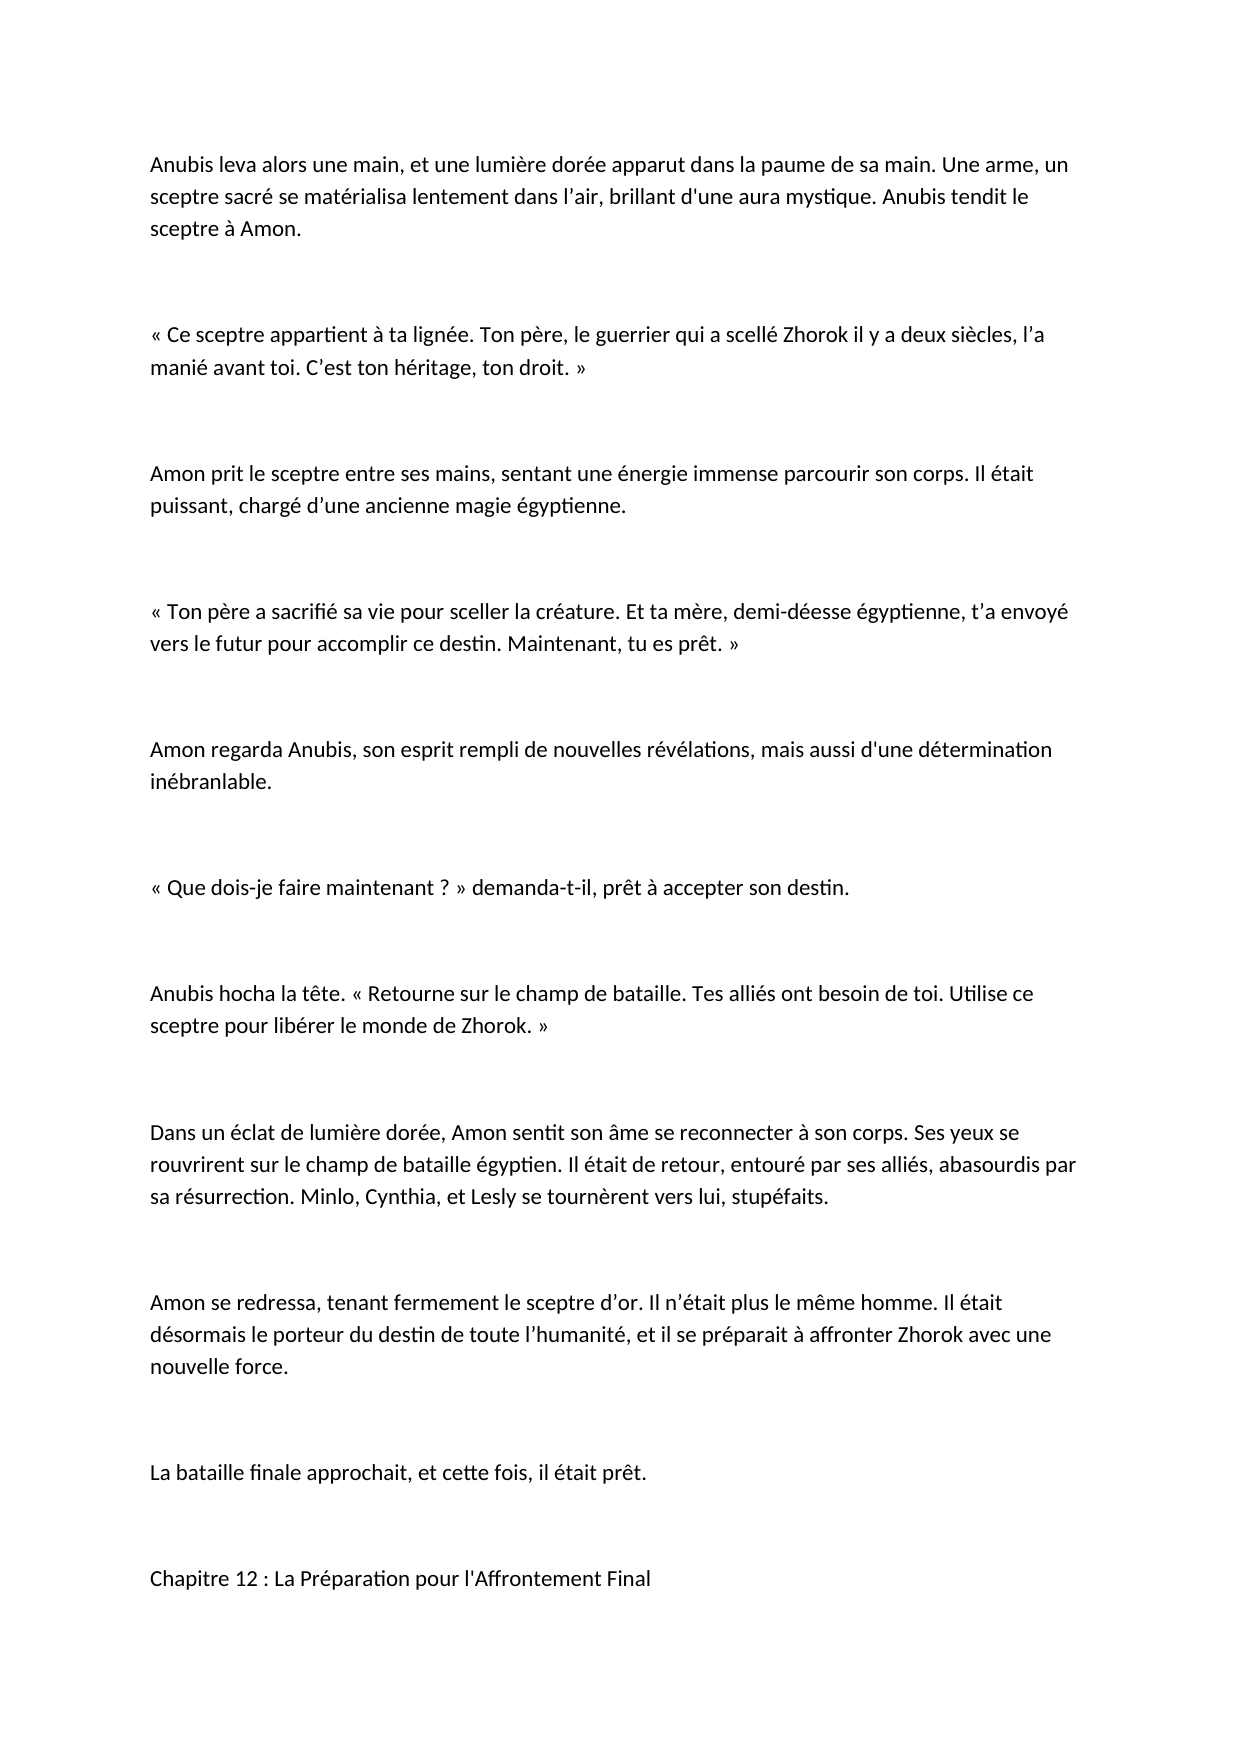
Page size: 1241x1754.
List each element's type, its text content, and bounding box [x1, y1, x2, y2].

text Amon regarda Anubis, son esprit rempli de nouvelles révélations, mais aussi d'une détermination inébranlable. [150, 735, 1090, 795]
text « Ce sceptre appartient à ta lignée. Ton père, le guerrier qui a scellé Zhorok il y a deux siècles, l’a manié avant toi. C’est ton héritage, ton droit. » [150, 320, 1090, 381]
text Amon prit le sceptre entre ses mains, sentant une énergie immense parcourir son corps. Il était puissant, chargé d’une ancienne magie égyptienne. [150, 459, 1090, 519]
text Dans un éclat de lumière dorée, Amon sentit son âme se reconnecter à son corps. Ses yeux se rouvrirent sur le champ de bataille égyptien. Il était de retour, entouré par ses alliés, abasourdis par sa résurrection. Minlo, Cynthia, et Lesly se tournèrent vers lui, stupéfaits. [150, 1118, 1090, 1210]
text Anubis leva alors une main, et une lumière dorée apparut dans la paume de sa main. Une arme, un sceptre sacré se matérialisa lentement dans l’air, brillant d'une aura mystique. Anubis tendit le sceptre à Amon. [150, 150, 1090, 242]
text Chapitre 12 : La Préparation pour l'Affrontement Final [150, 1564, 1090, 1592]
text La bataille finale approchait, et cette fois, il était prêt. [150, 1458, 1090, 1486]
text « Que dois-je faire maintenant ? » demanda-t-il, prêt à accepter son destin. [150, 873, 1090, 901]
text Amon se redressa, tenant fermement le sceptre d’or. Il n’était plus le même homme. Il était désormais le porteur du destin de toute l’humanité, et il se préparait à affronter Zhorok avec une nouvelle force. [150, 1288, 1090, 1380]
text « Ton père a sacrifié sa vie pour sceller la créature. Et ta mère, demi-déesse égyptienne, t’a envoyé vers le futur pour accomplir ce destin. Maintenant, tu es prêt. » [150, 597, 1090, 657]
text Anubis hocha la tête. « Retourne sur le champ de bataille. Tes alliés ont besoin de toi. Utilise ce sceptre pour libérer le monde de Zhorok. » [150, 979, 1090, 1039]
